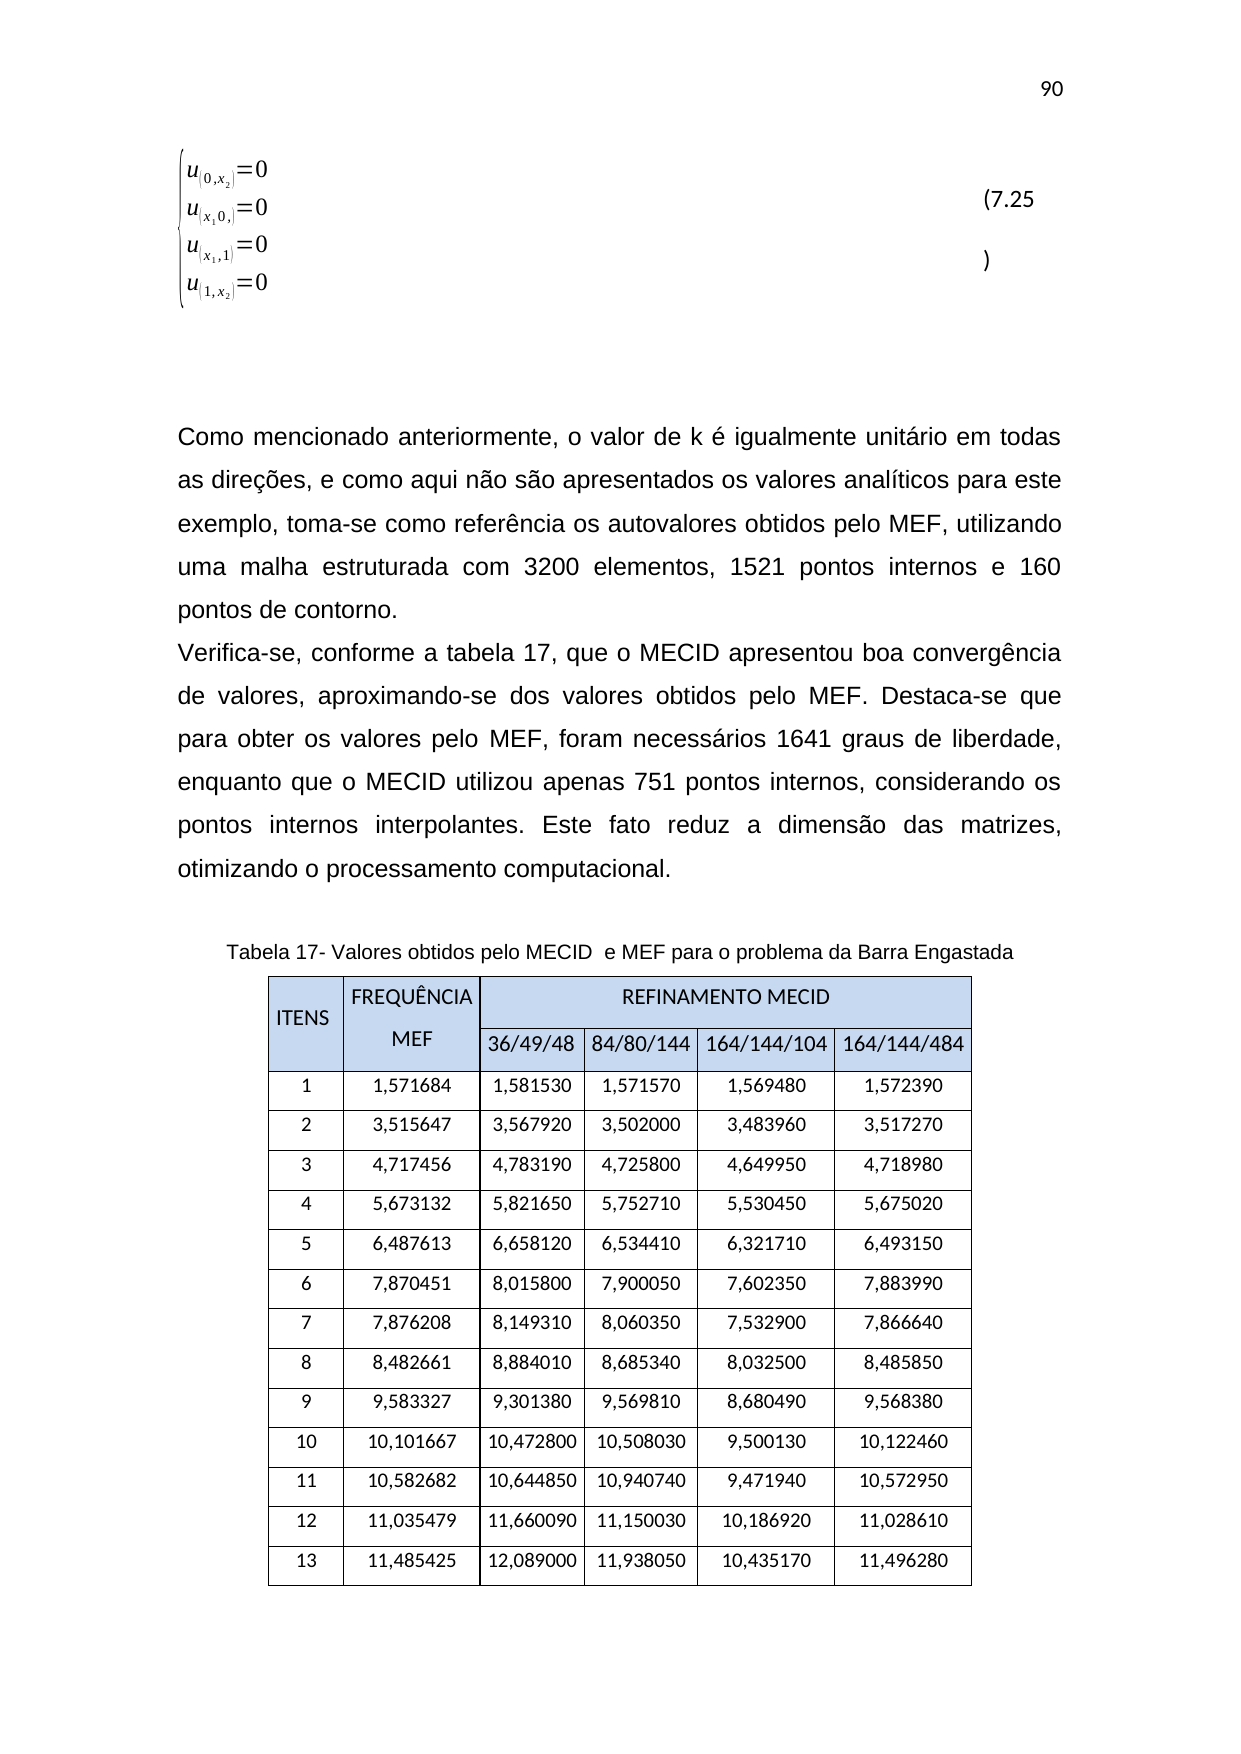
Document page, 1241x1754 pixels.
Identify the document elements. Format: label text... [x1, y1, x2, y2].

table_cell 1,581530 [481, 1072, 584, 1110]
table_cell 10,582682 [344, 1468, 479, 1506]
table_cell 84/80/144 [585, 1029, 697, 1071]
table_cell 10,644850 [481, 1468, 584, 1506]
table_cell 9,500130 [698, 1428, 834, 1467]
table_cell 7,876208 [344, 1309, 479, 1348]
table_cell 8,482661 [344, 1349, 479, 1387]
table_cell 10,435170 [698, 1547, 834, 1585]
table_cell 10,101667 [344, 1428, 479, 1467]
table_cell 164/144/104 [698, 1029, 834, 1071]
table_cell 7,900050 [585, 1270, 697, 1308]
table_cell 5,530450 [698, 1191, 834, 1229]
table_cell 1,569480 [698, 1072, 834, 1110]
table_cell 36/49/48 [481, 1029, 584, 1071]
table_cell 3 [269, 1151, 343, 1189]
table_cell 8,485850 [835, 1349, 971, 1387]
table_cell 3,502000 [585, 1111, 697, 1150]
table_cell 10,508030 [585, 1428, 697, 1467]
table_cell 6 [269, 1270, 343, 1308]
table_cell 1,572390 [835, 1072, 971, 1110]
table_cell 7,532900 [698, 1309, 834, 1348]
table_cell 8,015800 [481, 1270, 584, 1308]
table_cell 6,534410 [585, 1230, 697, 1269]
table_cell 6,487613 [344, 1230, 479, 1269]
table_cell 9,569810 [585, 1389, 697, 1427]
table_header FREQUÊNCIA MEF [344, 977, 479, 1071]
text Como mencionado anteriormente, o valor de k é igualmente unitário em todas as direções, e como aqui não são apresentados os valores analíticos para este exemplo, toma-se como referência os autovalores obtidos pelo MEF, utilizando uma malha estruturada com 3200 elementos, 1521 pontos internos e 160 pontos de contorno. [177, 422, 1063, 623]
table_cell 10 [269, 1428, 343, 1467]
table_cell 1,571570 [585, 1072, 697, 1110]
table_cell 6,493150 [835, 1230, 971, 1269]
table_cell 5,821650 [481, 1191, 584, 1229]
table_cell 8,685340 [585, 1349, 697, 1387]
table_cell 8,060350 [585, 1309, 697, 1348]
table_cell 7,866640 [835, 1309, 971, 1348]
table_cell 3,517270 [835, 1111, 971, 1150]
table_header ITENS [269, 977, 343, 1071]
table_cell 12 [269, 1507, 343, 1546]
table_cell 4,717456 [344, 1151, 479, 1189]
table_cell 5,675020 [835, 1191, 971, 1229]
table_cell 11 [269, 1468, 343, 1506]
table_cell 9,583327 [344, 1389, 479, 1427]
table_cell 4,718980 [835, 1151, 971, 1189]
table_cell 11,150030 [585, 1507, 697, 1546]
text Tabela 17- Valores obtidos pelo MECID e MEF para o problema da Barra Engastada [177, 940, 1063, 964]
table_cell 4 [269, 1191, 343, 1229]
table_cell 7,602350 [698, 1270, 834, 1308]
table_cell 1 [269, 1072, 343, 1110]
table_cell 5 [269, 1230, 343, 1269]
table_cell 11,028610 [835, 1507, 971, 1546]
table_cell 4,649950 [698, 1151, 834, 1189]
table_header [166, 148, 972, 336]
table_cell 11,938050 [585, 1547, 697, 1585]
table_cell 10,572950 [835, 1468, 971, 1506]
table_cell 11,035479 [344, 1507, 479, 1546]
table_header (7.25) [972, 148, 1052, 336]
table_cell 7,870451 [344, 1270, 479, 1308]
table_cell 8,149310 [481, 1309, 584, 1348]
table_cell 9 [269, 1389, 343, 1427]
table_cell 10,940740 [585, 1468, 697, 1506]
table_cell 3,483960 [698, 1111, 834, 1150]
table_cell 8,884010 [481, 1349, 584, 1387]
table_cell 12,089000 [481, 1547, 584, 1585]
table_cell 4,783190 [481, 1151, 584, 1189]
table_cell 10,472800 [481, 1428, 584, 1467]
table_cell 11,496280 [835, 1547, 971, 1585]
table_cell 164/144/484 [835, 1029, 971, 1071]
table_cell 3,515647 [344, 1111, 479, 1150]
table_cell 1,571684 [344, 1072, 479, 1110]
table_cell 10,186920 [698, 1507, 834, 1546]
table_cell 9,568380 [835, 1389, 971, 1427]
table_cell 9,471940 [698, 1468, 834, 1506]
table_cell 7,883990 [835, 1270, 971, 1308]
table_cell 13 [269, 1547, 343, 1585]
text Verifica-se, conforme a tabela 17, que o MECID apresentou boa convergência de valores, aproximando-se dos valores obtidos pelo MEF. Destaca-se que para obter os valores pelo MEF, foram necessários 1641 graus de liberdade, enquanto que o MECID utilizou apenas 751 pontos internos, considerando os pontos internos interpolantes. Este fato reduz a dimensão das matrizes, otimizando o processamento computacional. [177, 638, 1063, 882]
table_header REFINAMENTO MECID [481, 977, 971, 1028]
table_cell 11,660090 [481, 1507, 584, 1546]
table_cell 8,680490 [698, 1389, 834, 1427]
table_cell 5,752710 [585, 1191, 697, 1229]
table_cell 8,032500 [698, 1349, 834, 1387]
table_cell 6,321710 [698, 1230, 834, 1269]
table_cell 8 [269, 1349, 343, 1387]
table_cell 7 [269, 1309, 343, 1348]
table_cell 4,725800 [585, 1151, 697, 1189]
table_cell 10,122460 [835, 1428, 971, 1467]
table_cell 6,658120 [481, 1230, 584, 1269]
table_cell 11,485425 [344, 1547, 479, 1585]
table_cell 2 [269, 1111, 343, 1150]
table_cell 5,673132 [344, 1191, 479, 1229]
table_cell 3,567920 [481, 1111, 584, 1150]
table_cell 9,301380 [481, 1389, 584, 1427]
